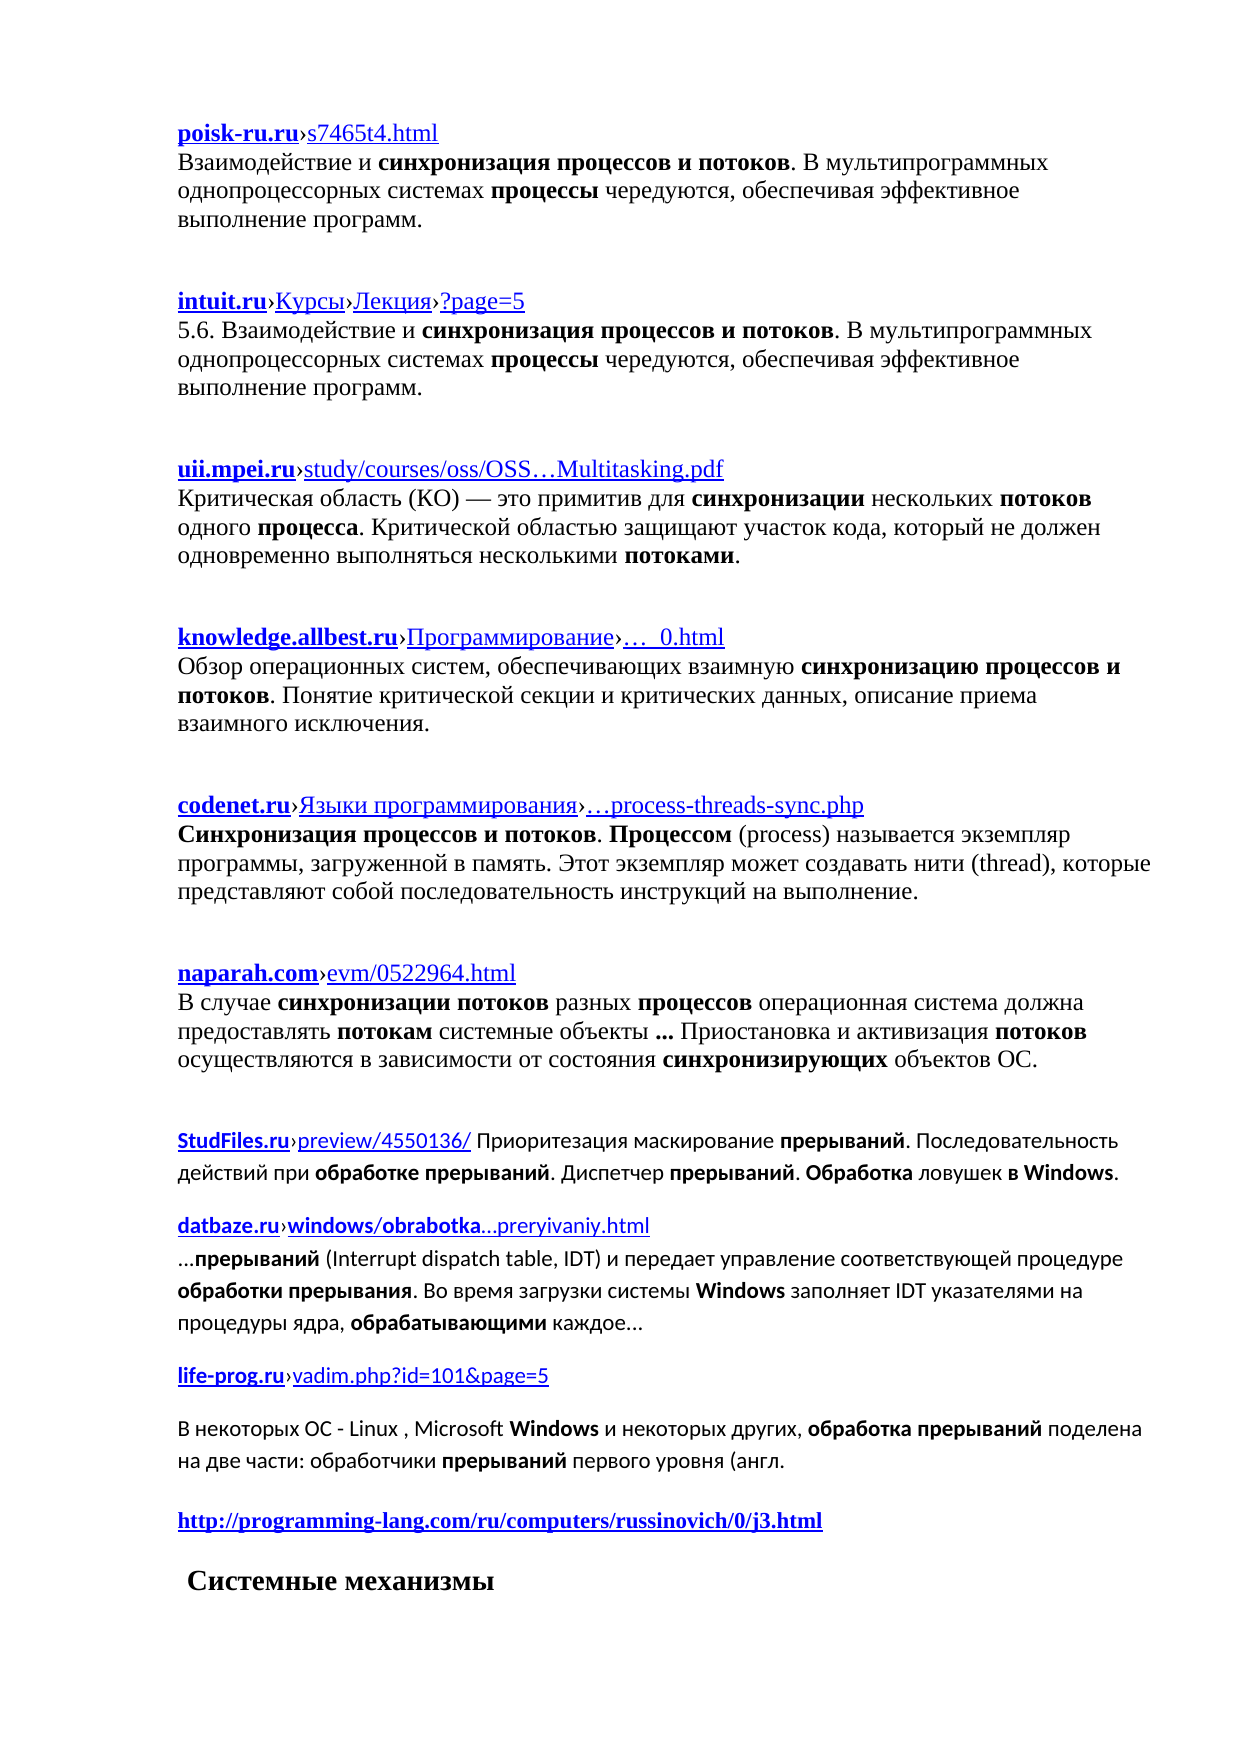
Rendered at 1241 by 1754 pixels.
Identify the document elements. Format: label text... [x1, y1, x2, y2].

text naparah.com›evm/0522964.html [177, 958, 1152, 987]
text knowledge.allbest.ru›Программирование›…_0.html [177, 622, 1152, 651]
text Взаимодействие и синхронизация процессов и потоков. В мультипрограммных однопроцессорных системах процессы чередуются, обеспечивая эффективное выполнение программ. [177, 147, 1152, 233]
text ...прерываний (Interrupt dispatch table, IDT) и передает управление соответствующей процедуре обработки прерывания. Во время загрузки системы Windows заполняет IDT указателями на процедуры ядра, обрабатывающими каждое... [177, 1244, 1152, 1336]
text intuit.ru›Курсы›Лекция›?page=5 [177, 286, 1152, 315]
text life-prog.ru›vadim.php?id=101&page=5 [177, 1361, 1152, 1389]
text poisk-ru.ru›s7465t4.html [177, 118, 1152, 147]
text codenet.ru›Языки программирования›…process-threads-sync.php [177, 790, 1152, 819]
text 5.6. Взаимодействие и синхронизация процессов и потоков. В мультипрограммных однопроцессорных системах процессы чередуются, обеспечивая эффективное выполнение программ. [177, 315, 1152, 401]
text Обзор операционных систем, обеспечивающих взаимную синхронизацию процессов и потоков. Понятие критической секции и критических данных, описание приема взаимного исключения. [177, 651, 1152, 737]
subtitle http://programming-lang.com/ru/computers/russinovich/0/j3.html [177, 1508, 1152, 1534]
text Синхронизация процессов и потоков. Процессом (process) называется экземпляр программы, загруженной в память. Этот экземпляр может создавать нити (thread), которые представляют собой последовательность инструкций на выполнение. [177, 819, 1152, 905]
text Критическая область (КО) — это примитив для синхронизации нескольких потоков одного процесса. Критической областью защищают участок кода, который не должен одновременно выполняться несколькими потоками. [177, 483, 1152, 569]
text datbaze.ru›windows/obrabotka…preryivaniy.html [177, 1211, 1152, 1239]
text uii.mpei.ru›study/courses/oss/OSS…Multitasking.pdf [177, 454, 1152, 483]
text В некоторых ОС - Linux , Microsoft Windows и некоторых других, обработка прерываний поделена на две части: обработчики прерываний первого уровня (англ. [177, 1414, 1152, 1474]
text StudFiles.ru›preview/4550136/ Приоритезация маскирование прерываний. Последовательность действий при обработке прерываний. Диспетчер прерываний. Обработка ловушек в Windows. [177, 1126, 1152, 1186]
subtitle Системные механизмы [177, 1563, 1152, 1597]
text В случае синхронизации потоков разных процессов операционная система должна предоставлять потокам системные объекты ... Приостановка и активизация потоков осуществляются в зависимости от состояния синхронизирующих объектов ОС. [177, 987, 1152, 1073]
